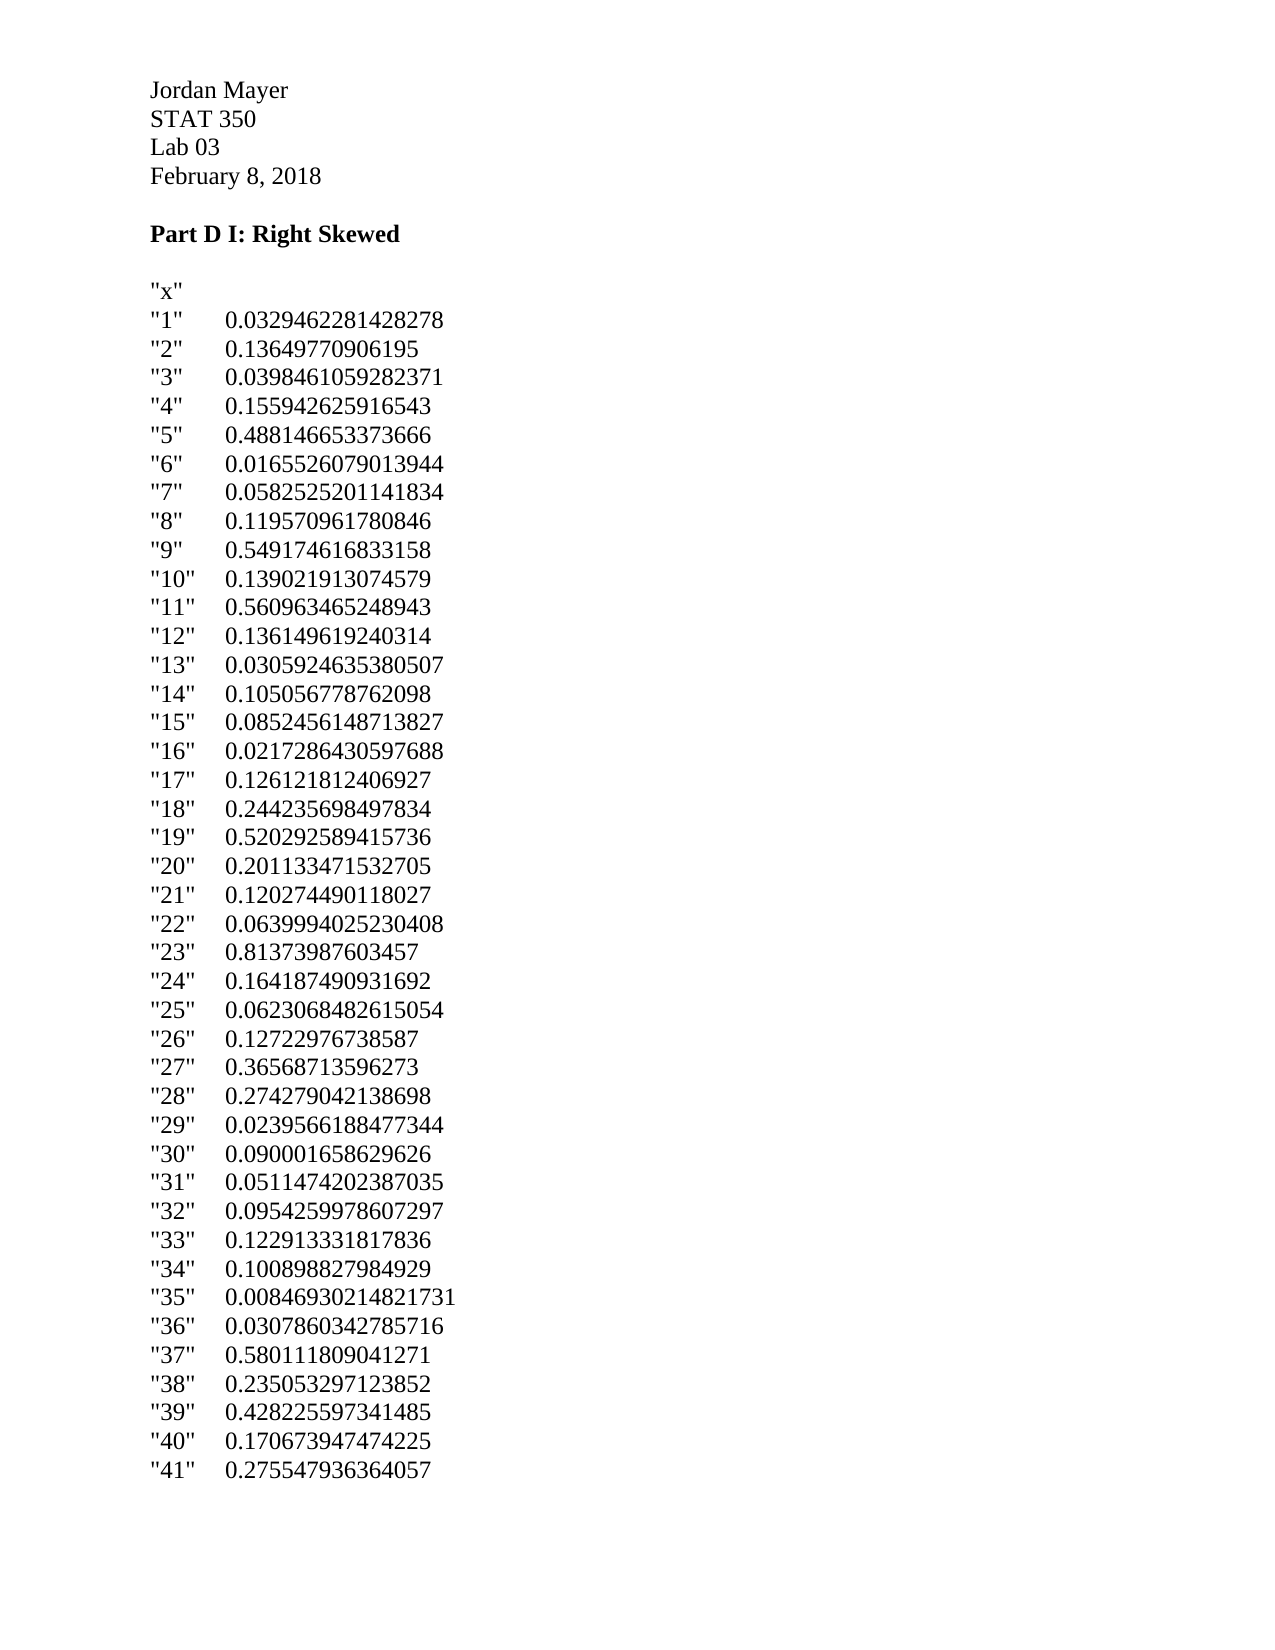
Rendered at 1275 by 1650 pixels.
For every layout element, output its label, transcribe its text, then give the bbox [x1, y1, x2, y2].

text "38" 0.235053297123852 [150, 1369, 1125, 1397]
text "10" 0.139021913074579 [150, 564, 1125, 592]
text "33" 0.122913331817836 [150, 1225, 1125, 1254]
text "30" 0.090001658629626 [150, 1139, 1125, 1167]
text Part D I: Right Skewed [150, 219, 1125, 247]
text "37" 0.580111809041271 [150, 1340, 1125, 1369]
text "24" 0.164187490931692 [150, 966, 1125, 995]
text "17" 0.126121812406927 [150, 765, 1125, 794]
text "2" 0.13649770906195 [150, 334, 1125, 362]
text "5" 0.488146653373666 [150, 420, 1125, 449]
text "4" 0.155942625916543 [150, 391, 1125, 420]
text "16" 0.0217286430597688 [150, 736, 1125, 765]
text "6" 0.0165526079013944 [150, 449, 1125, 477]
text "36" 0.0307860342785716 [150, 1311, 1125, 1340]
text "26" 0.12722976738587 [150, 1024, 1125, 1052]
text "18" 0.244235698497834 [150, 794, 1125, 822]
text "x" [150, 276, 1125, 305]
text "9" 0.549174616833158 [150, 535, 1125, 564]
text "1" 0.0329462281428278 [150, 305, 1125, 334]
text "7" 0.0582525201141834 [150, 477, 1125, 506]
text "11" 0.560963465248943 [150, 592, 1125, 621]
text "27" 0.36568713596273 [150, 1052, 1125, 1081]
text "28" 0.274279042138698 [150, 1081, 1125, 1110]
text "25" 0.0623068482615054 [150, 995, 1125, 1024]
text "40" 0.170673947474225 [150, 1426, 1125, 1455]
text "8" 0.119570961780846 [150, 506, 1125, 535]
text "14" 0.105056778762098 [150, 679, 1125, 707]
text "41" 0.275547936364057 [150, 1455, 1125, 1484]
text "32" 0.0954259978607297 [150, 1196, 1125, 1225]
text "15" 0.0852456148713827 [150, 707, 1125, 736]
text "21" 0.120274490118027 [150, 880, 1125, 909]
text "12" 0.136149619240314 [150, 621, 1125, 650]
text "20" 0.201133471532705 [150, 851, 1125, 880]
text "39" 0.428225597341485 [150, 1397, 1125, 1426]
text "34" 0.100898827984929 [150, 1254, 1125, 1282]
text "31" 0.0511474202387035 [150, 1167, 1125, 1196]
text "3" 0.0398461059282371 [150, 362, 1125, 391]
text "35" 0.00846930214821731 [150, 1282, 1125, 1311]
text "13" 0.0305924635380507 [150, 650, 1125, 679]
text "23" 0.81373987603457 [150, 937, 1125, 966]
text "22" 0.0639994025230408 [150, 909, 1125, 937]
text "29" 0.0239566188477344 [150, 1110, 1125, 1139]
text "19" 0.520292589415736 [150, 822, 1125, 851]
